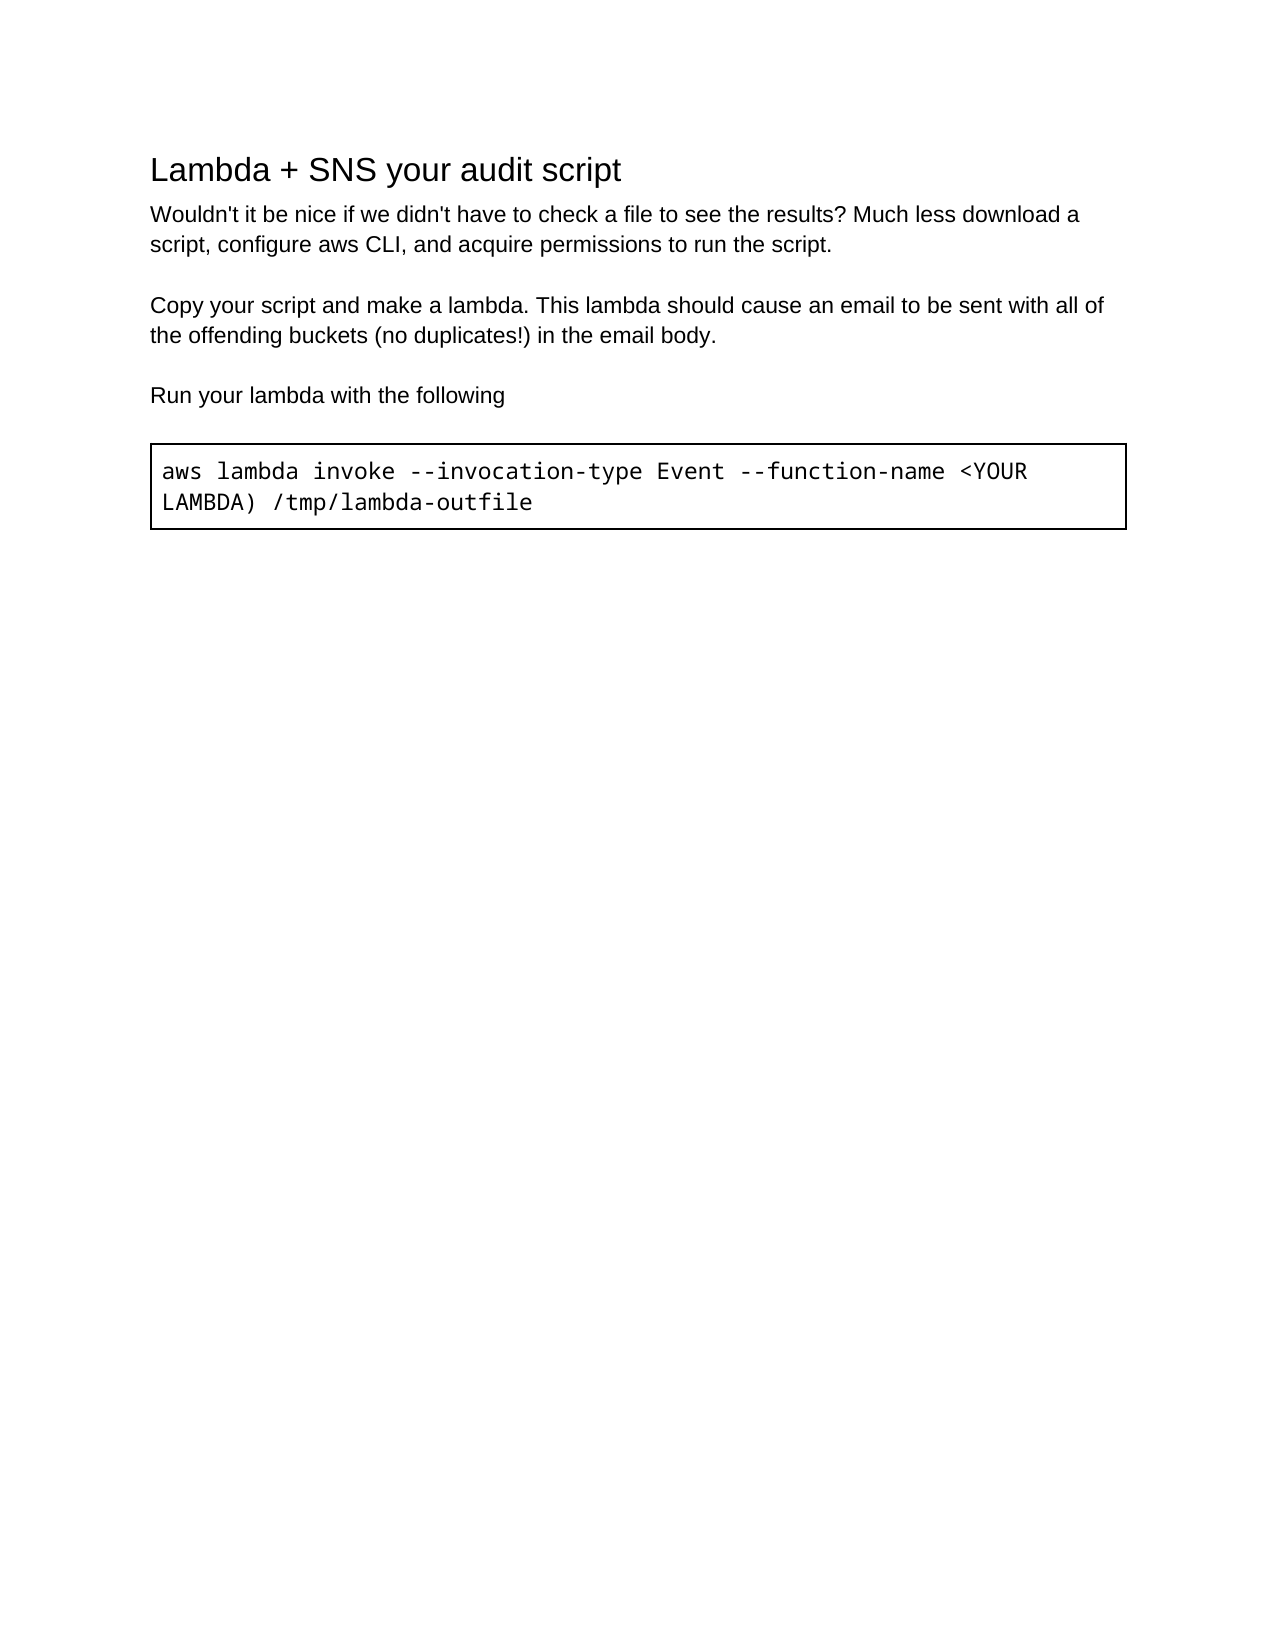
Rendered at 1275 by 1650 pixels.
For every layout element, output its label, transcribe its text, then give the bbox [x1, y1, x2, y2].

table_header aws lambda invoke --invocation-type Event --function-name <YOUR LAMBDA) /tmp/lambda-outfile [152, 445, 1125, 528]
subtitle Lambda + SNS your audit script [150, 150, 1125, 188]
text Run your lambda with the following [150, 382, 1125, 408]
text Copy your script and make a lambda. This lambda should cause an email to be sent with all of the offending buckets (no duplicates!) in the email body. [150, 292, 1125, 348]
text Wouldn't it be nice if we didn't have to check a file to see the results? Much less download a script, configure aws CLI, and acquire permissions to run the script. [150, 201, 1125, 257]
